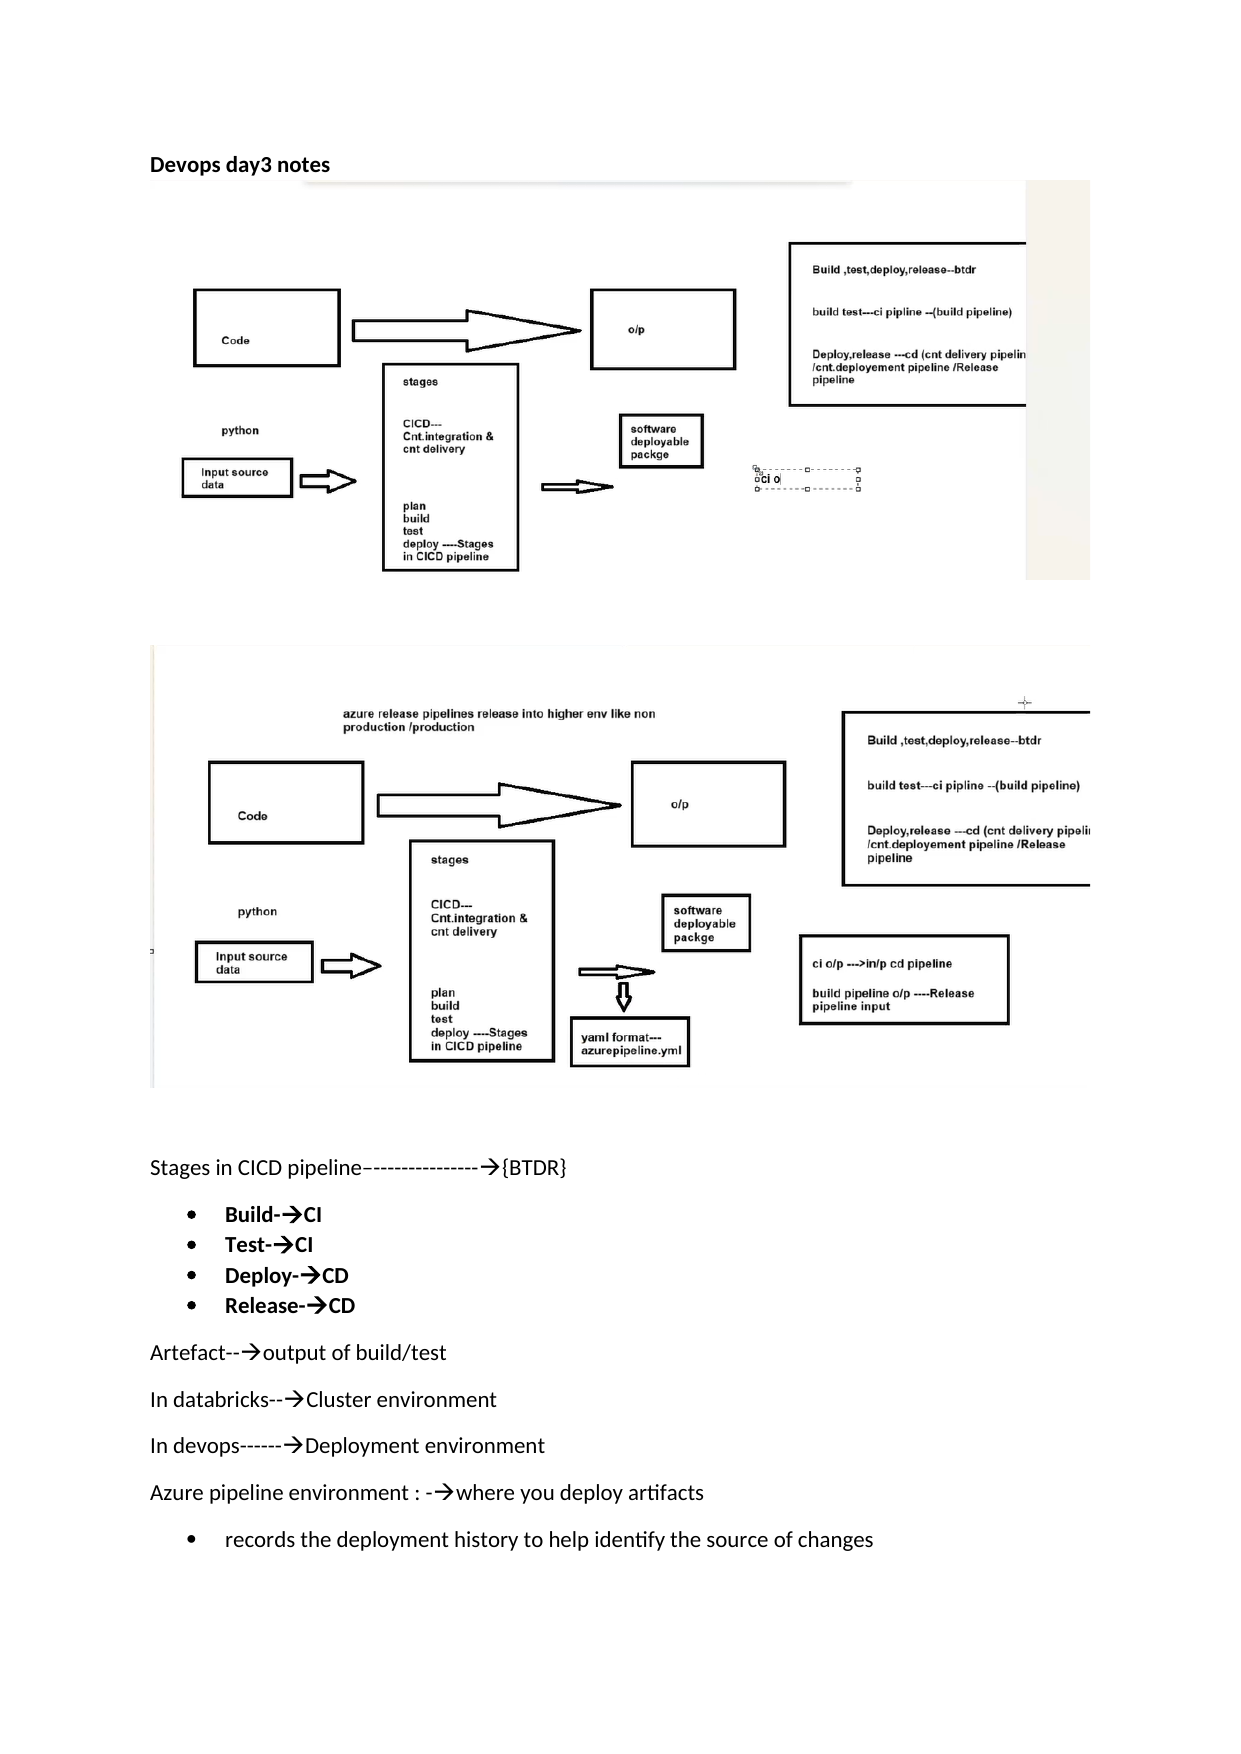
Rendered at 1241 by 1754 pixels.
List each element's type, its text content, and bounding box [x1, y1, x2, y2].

list Test-CI [187, 1231, 1090, 1259]
picture [150, 645, 1091, 1088]
list Deploy-CD [187, 1261, 1090, 1289]
list Build-CI [187, 1200, 1090, 1228]
text In databricks--Cluster environment [150, 1385, 1090, 1413]
list records the deployment history to help identify the source of changes [187, 1525, 1090, 1553]
text Devops day3 notes [150, 150, 1090, 180]
text Azure pipeline environment : -where you deploy artifacts [150, 1478, 1090, 1507]
list Release-CD [187, 1291, 1090, 1319]
text In devops------Deployment environment [150, 1432, 1090, 1460]
text Artefact--output of build/test [150, 1338, 1090, 1366]
picture [150, 180, 1091, 580]
text Stages in CICD pipeline–---------------{BTDR} [150, 1153, 1090, 1182]
